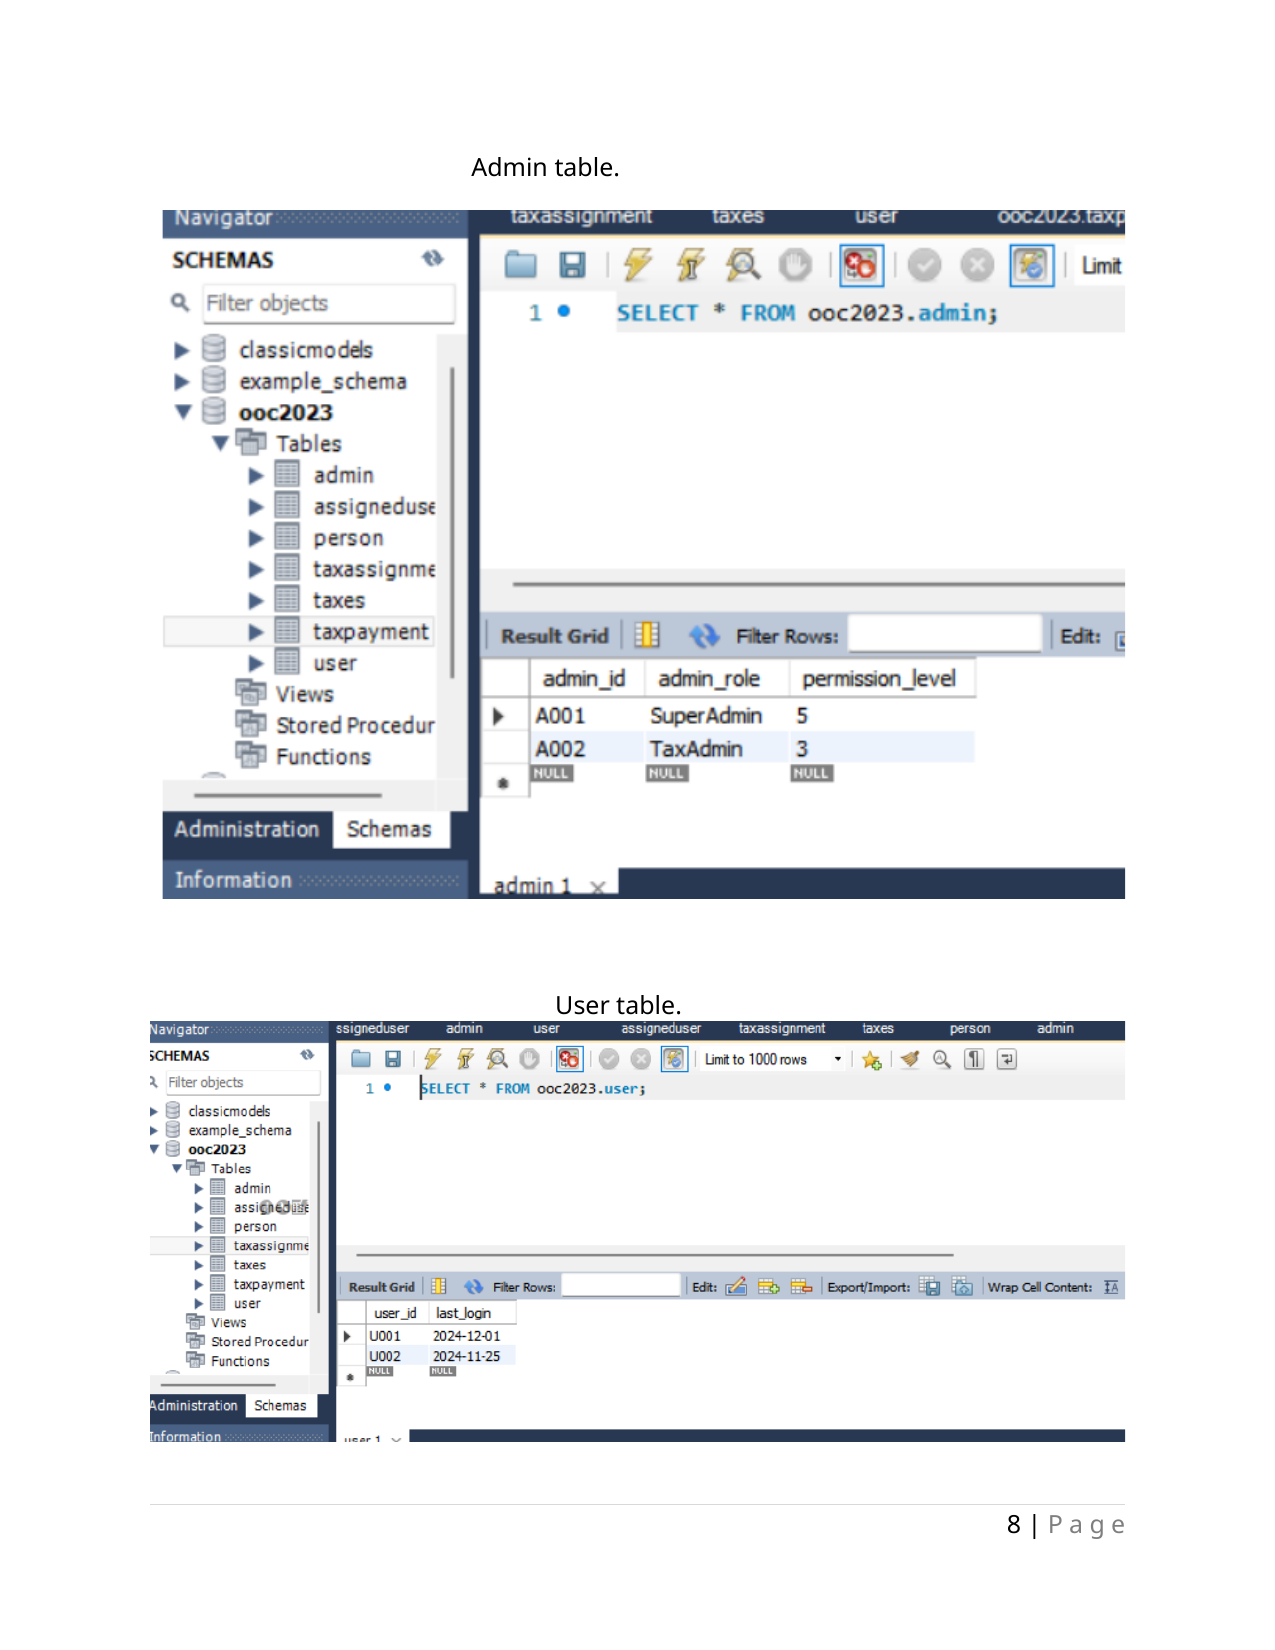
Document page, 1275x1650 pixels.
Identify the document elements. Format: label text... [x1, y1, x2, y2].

text User table. [150, 987, 1125, 1021]
text Admin table. [150, 150, 1125, 184]
picture [150, 1021, 1125, 1442]
picture [162, 210, 1125, 899]
